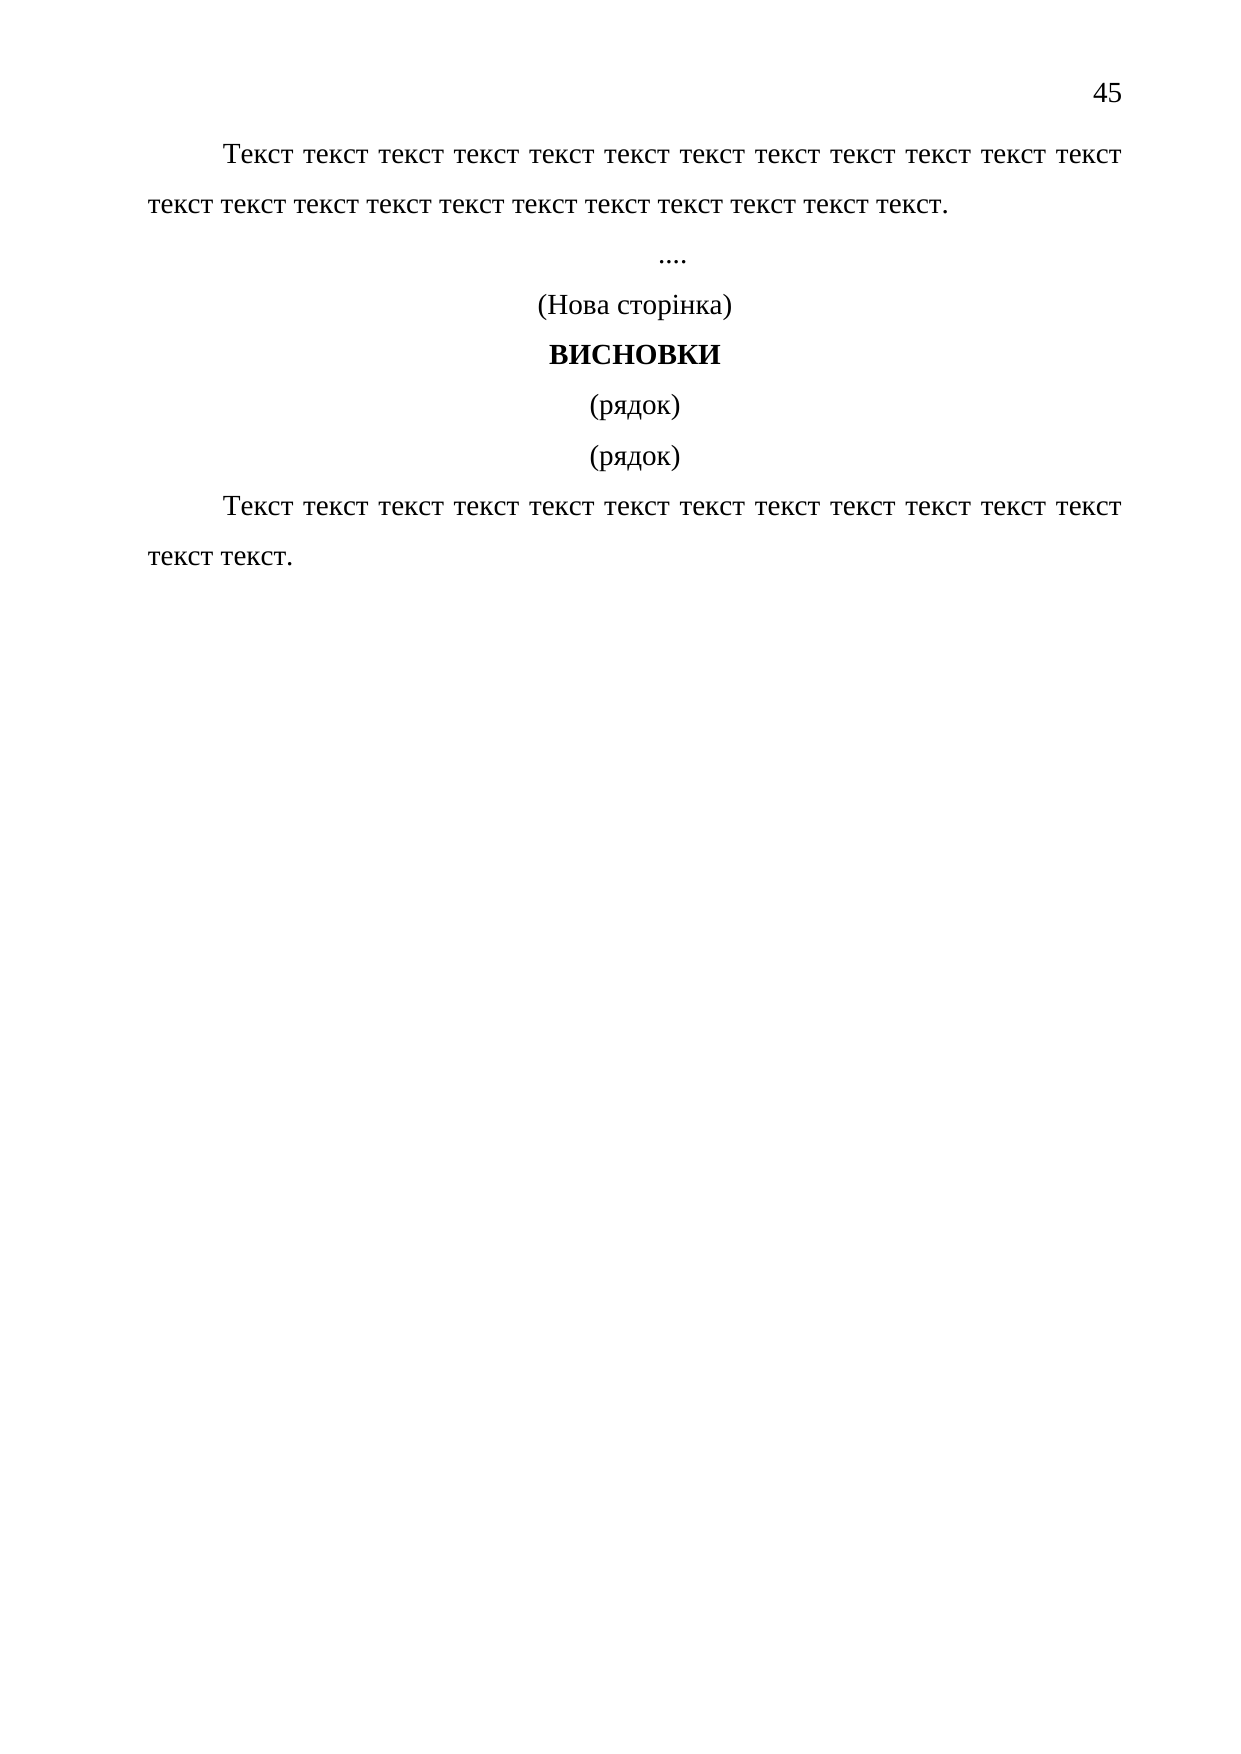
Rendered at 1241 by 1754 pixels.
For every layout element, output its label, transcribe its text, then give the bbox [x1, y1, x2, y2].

text (Нова сторінка) [148, 287, 1122, 320]
text (рядок) [148, 438, 1122, 471]
text Текст текст текст текст текст текст текст текст текст текст текст текст текст текст текст текст текст текст текст текст текст текст текст. [148, 136, 1122, 220]
text Текст текст текст текст текст текст текст текст текст текст текст текст текст текст. [148, 488, 1122, 572]
text ВИСНОВКИ [148, 337, 1122, 371]
text .... [148, 236, 1122, 270]
text (рядок) [148, 387, 1122, 421]
